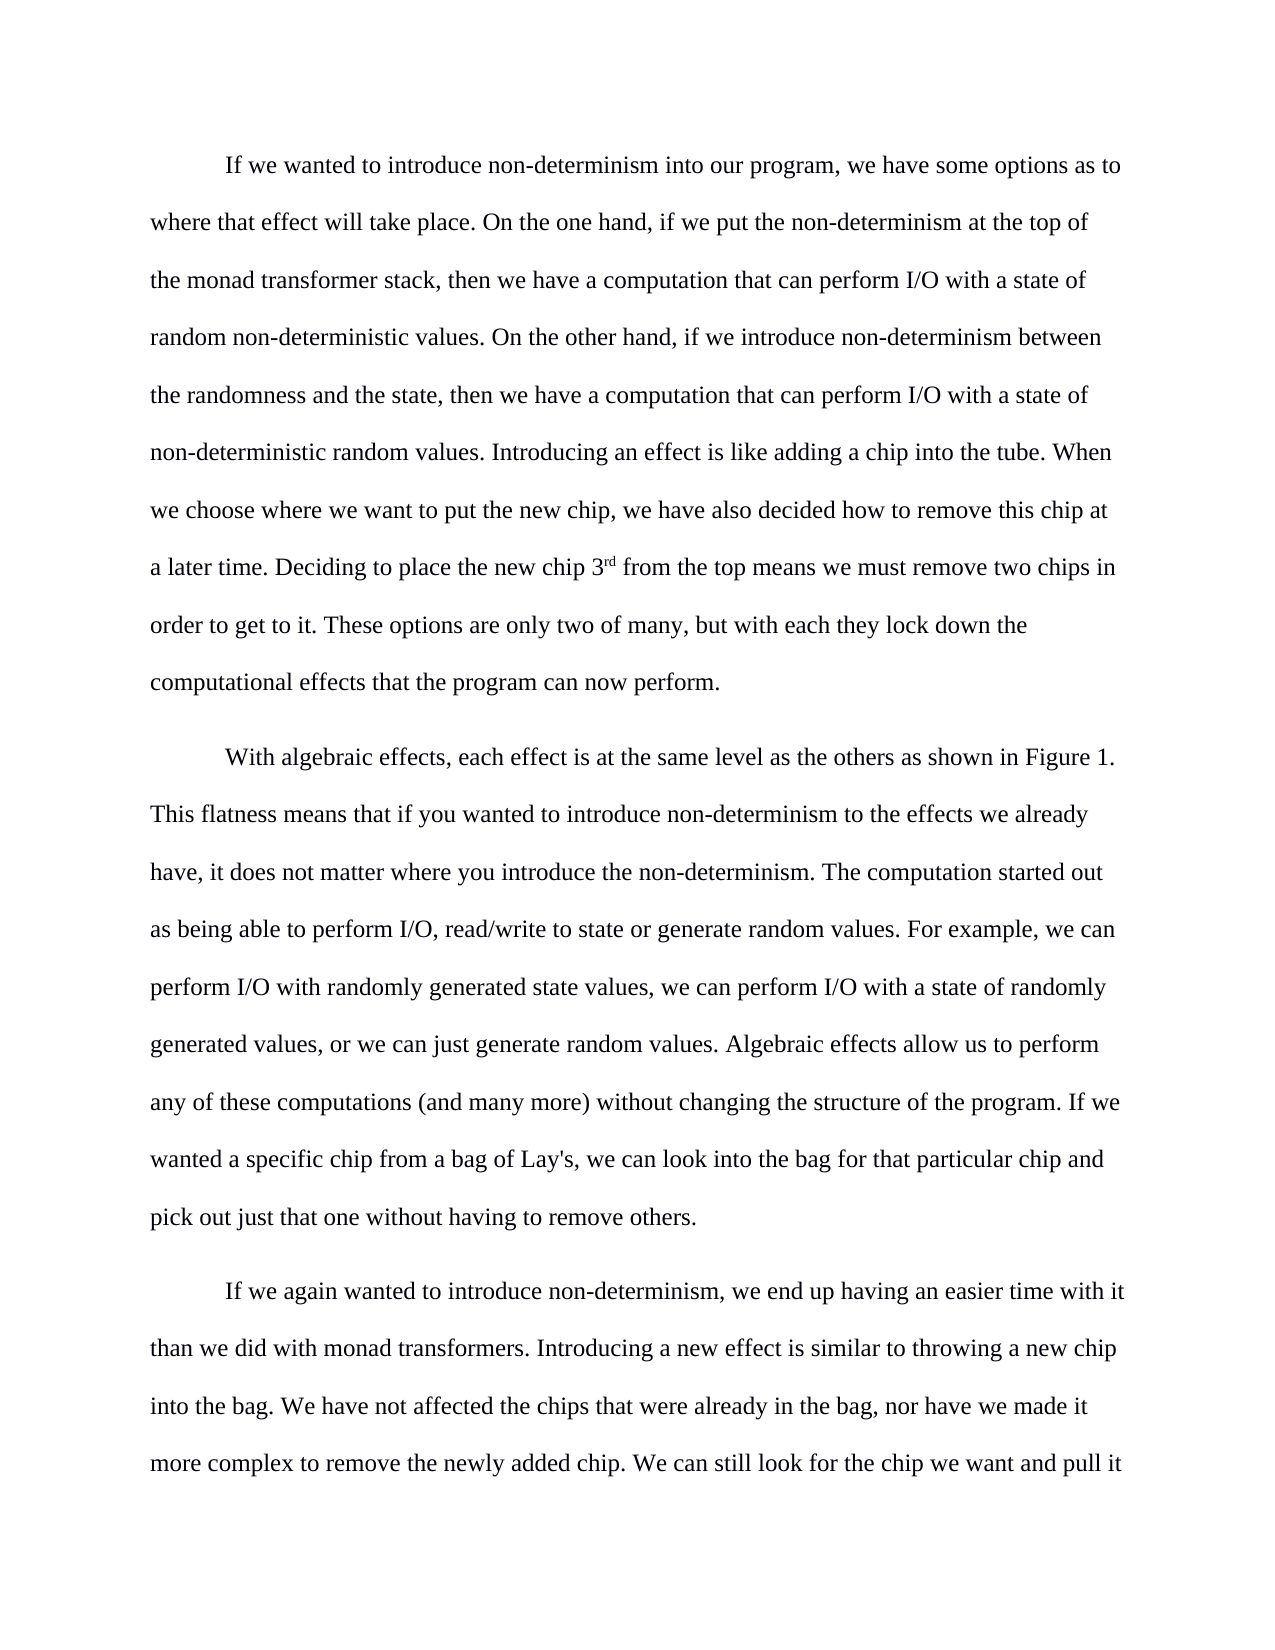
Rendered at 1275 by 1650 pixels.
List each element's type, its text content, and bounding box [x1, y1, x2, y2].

text If we wanted to introduce non-determinism into our program, we have some options as to where that effect will take place. On the one hand, if we put the non-determinism at the top of the monad transformer stack, then we have a computation that can perform I/O with a state of random non-deterministic values. On the other hand, if we introduce non-determinism between the randomness and the state, then we have a computation that can perform I/O with a state of non-deterministic random values. Introducing an effect is like adding a chip into the tube. When we choose where we want to put the new chip, we have also decided how to remove this chip at a later time. Deciding to place the new chip 3rd from the top means we must remove two chips in order to get to it. These options are only two of many, but with each they lock down the computational effects that the program can now perform. [150, 150, 1125, 696]
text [150, 1276, 1125, 1477]
text With algebraic effects, each effect is at the same level as the others as shown in Figure 1. This flatness means that if you wanted to introduce non-determinism to the effects we already have, it does not matter where you introduce the non-determinism. The computation started out as being able to perform I/O, read/write to state or generate random values. For example, we can perform I/O with randomly generated state values, we can perform I/O with a state of randomly generated values, or we can just generate random values. Algebraic effects allow us to perform any of these computations (and many more) without changing the structure of the program. If we wanted a specific chip from a bag of Lay's, we can look into the bag for that particular chip and pick out just that one without having to remove others. [150, 742, 1125, 1230]
